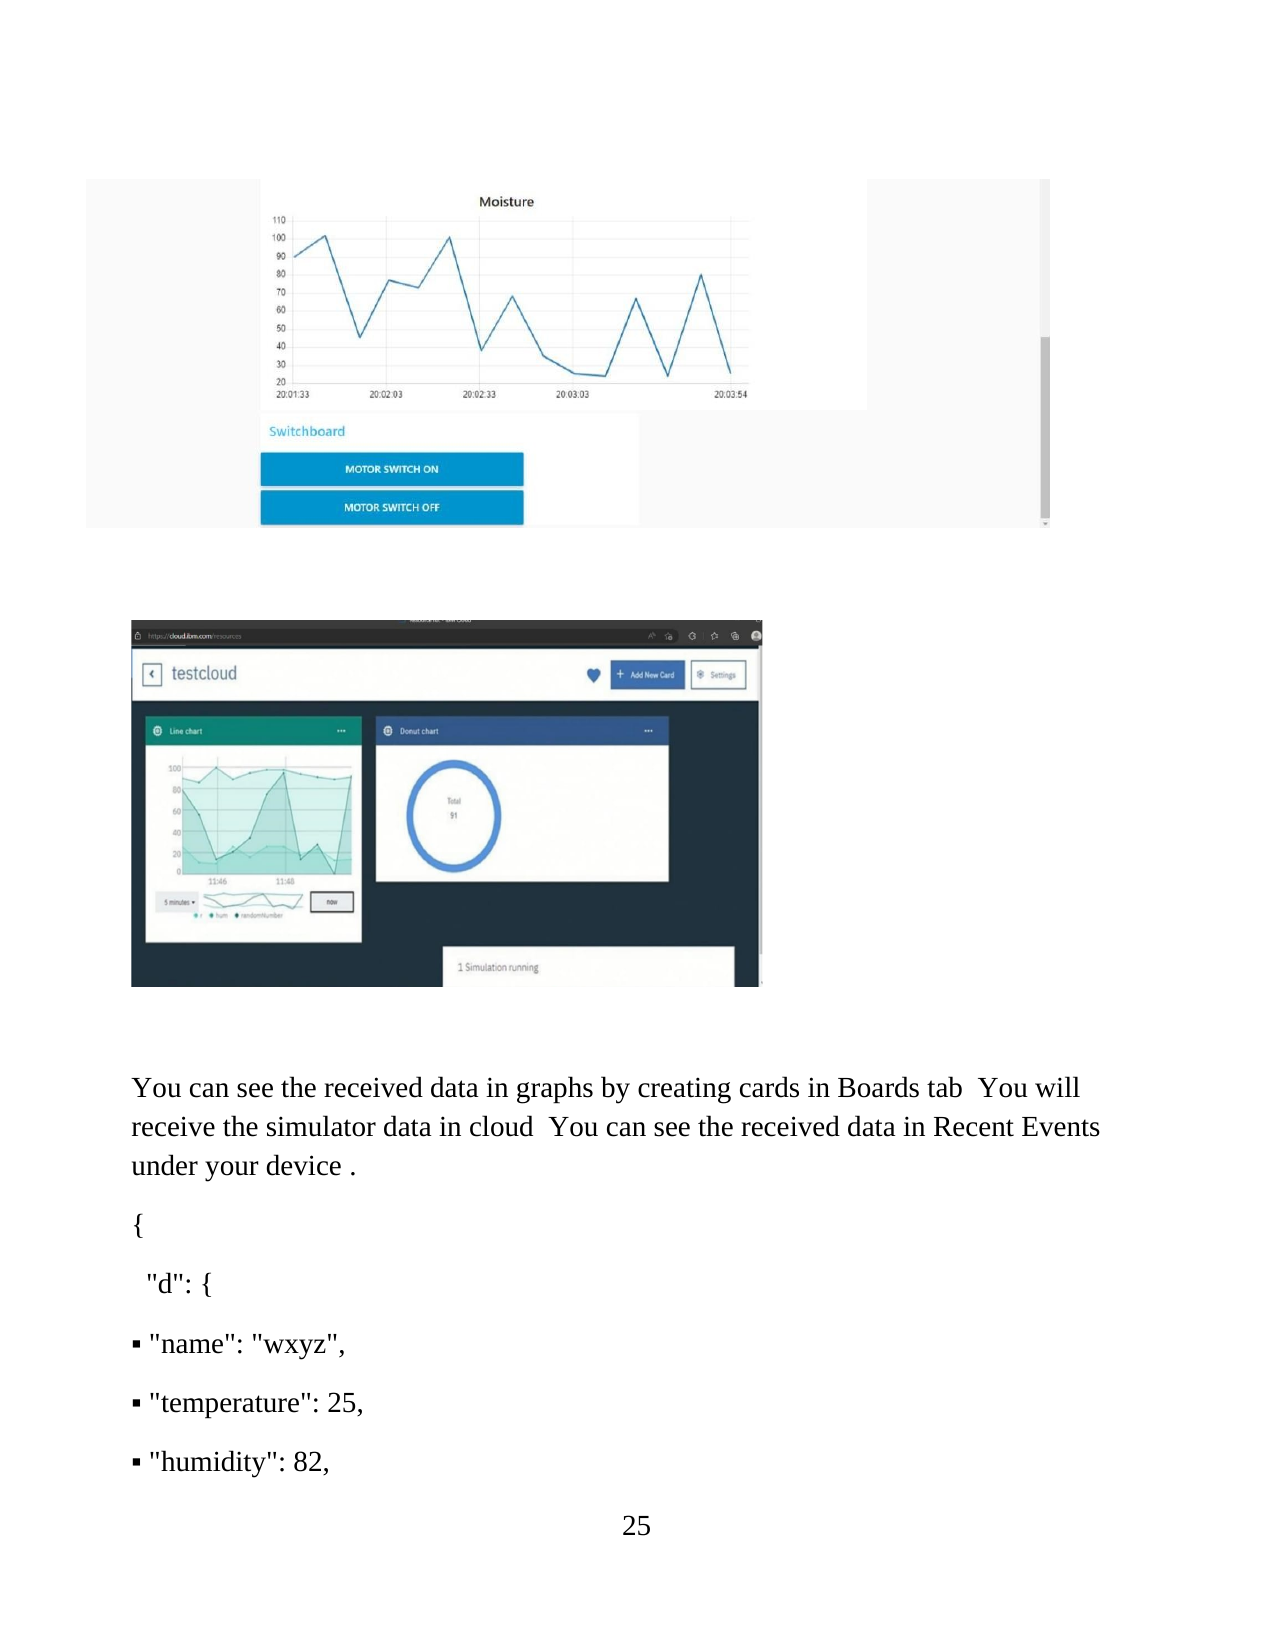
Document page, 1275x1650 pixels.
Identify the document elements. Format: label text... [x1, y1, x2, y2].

text { [131, 1207, 1033, 1241]
picture [86, 179, 1050, 528]
text ▪ "temperature": 25, [131, 1385, 1033, 1419]
text You can see the received data in graphs by creating cards in Boards tab You will receive the simulator data in cloud You can see the received data in Recent Events under your device . [131, 1071, 1142, 1181]
picture [131, 620, 763, 987]
text ▪ "humidity": 82, [131, 1444, 1033, 1478]
text "d": { [131, 1266, 1033, 1300]
text ▪ "name": "wxyz", [131, 1326, 1033, 1359]
